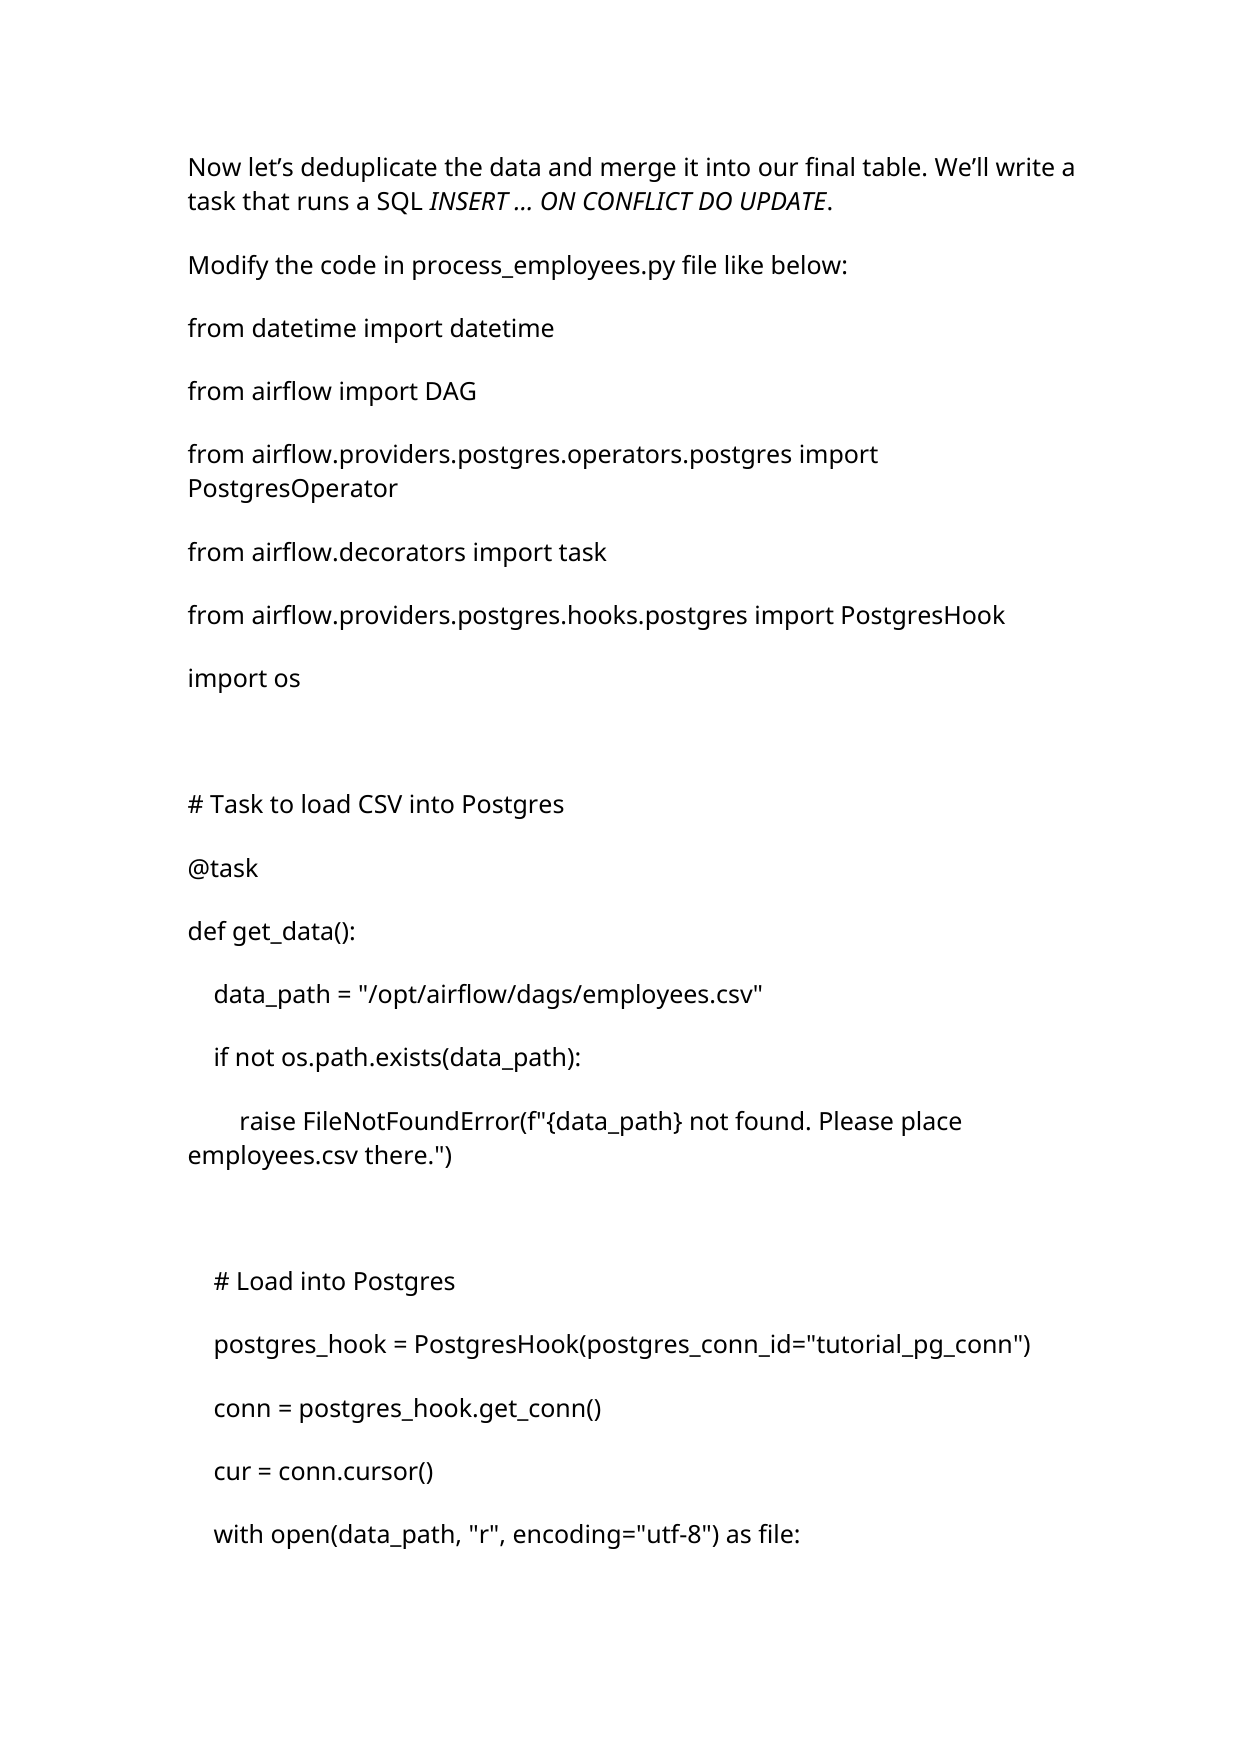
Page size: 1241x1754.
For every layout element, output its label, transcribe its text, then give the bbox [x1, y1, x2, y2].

text from airflow.providers.postgres.hooks.postgres import PostgresHook [187, 597, 1090, 632]
text # Task to load CSV into Postgres [187, 787, 1090, 821]
text import os [187, 661, 1090, 695]
text with open(data_path, "r", encoding="utf-8") as file: [187, 1517, 1090, 1551]
text from datetime import datetime [187, 311, 1090, 344]
text @task [187, 850, 1090, 884]
text Modify the code in process_employees.py file like below: [187, 247, 1090, 281]
text Now let’s deduplicate the data and merge it into our final table. We’ll write a task that runs a SQL INSERT … ON CONFLICT DO UPDATE. [187, 150, 1090, 218]
text postgres_hook = PostgresHook(postgres_conn_id="tutorial_pg_conn") [187, 1327, 1090, 1361]
text # Load into Postgres [187, 1264, 1090, 1298]
text conn = postgres_hook.get_conn() [187, 1390, 1090, 1424]
text from airflow.providers.postgres.operators.postgres import PostgresOperator [187, 437, 1090, 505]
text raise FileNotFoundError(f"{data_path} not found. Please place employees.csv there.") [187, 1103, 1090, 1171]
text def get_data(): [187, 914, 1090, 948]
text from airflow import DAG [187, 374, 1090, 408]
text data_path = "/opt/airflow/dags/employees.csv" [187, 977, 1090, 1011]
text from airflow.decorators import task [187, 534, 1090, 568]
text if not os.path.exists(data_path): [187, 1040, 1090, 1074]
text cur = conn.cursor() [187, 1453, 1090, 1488]
